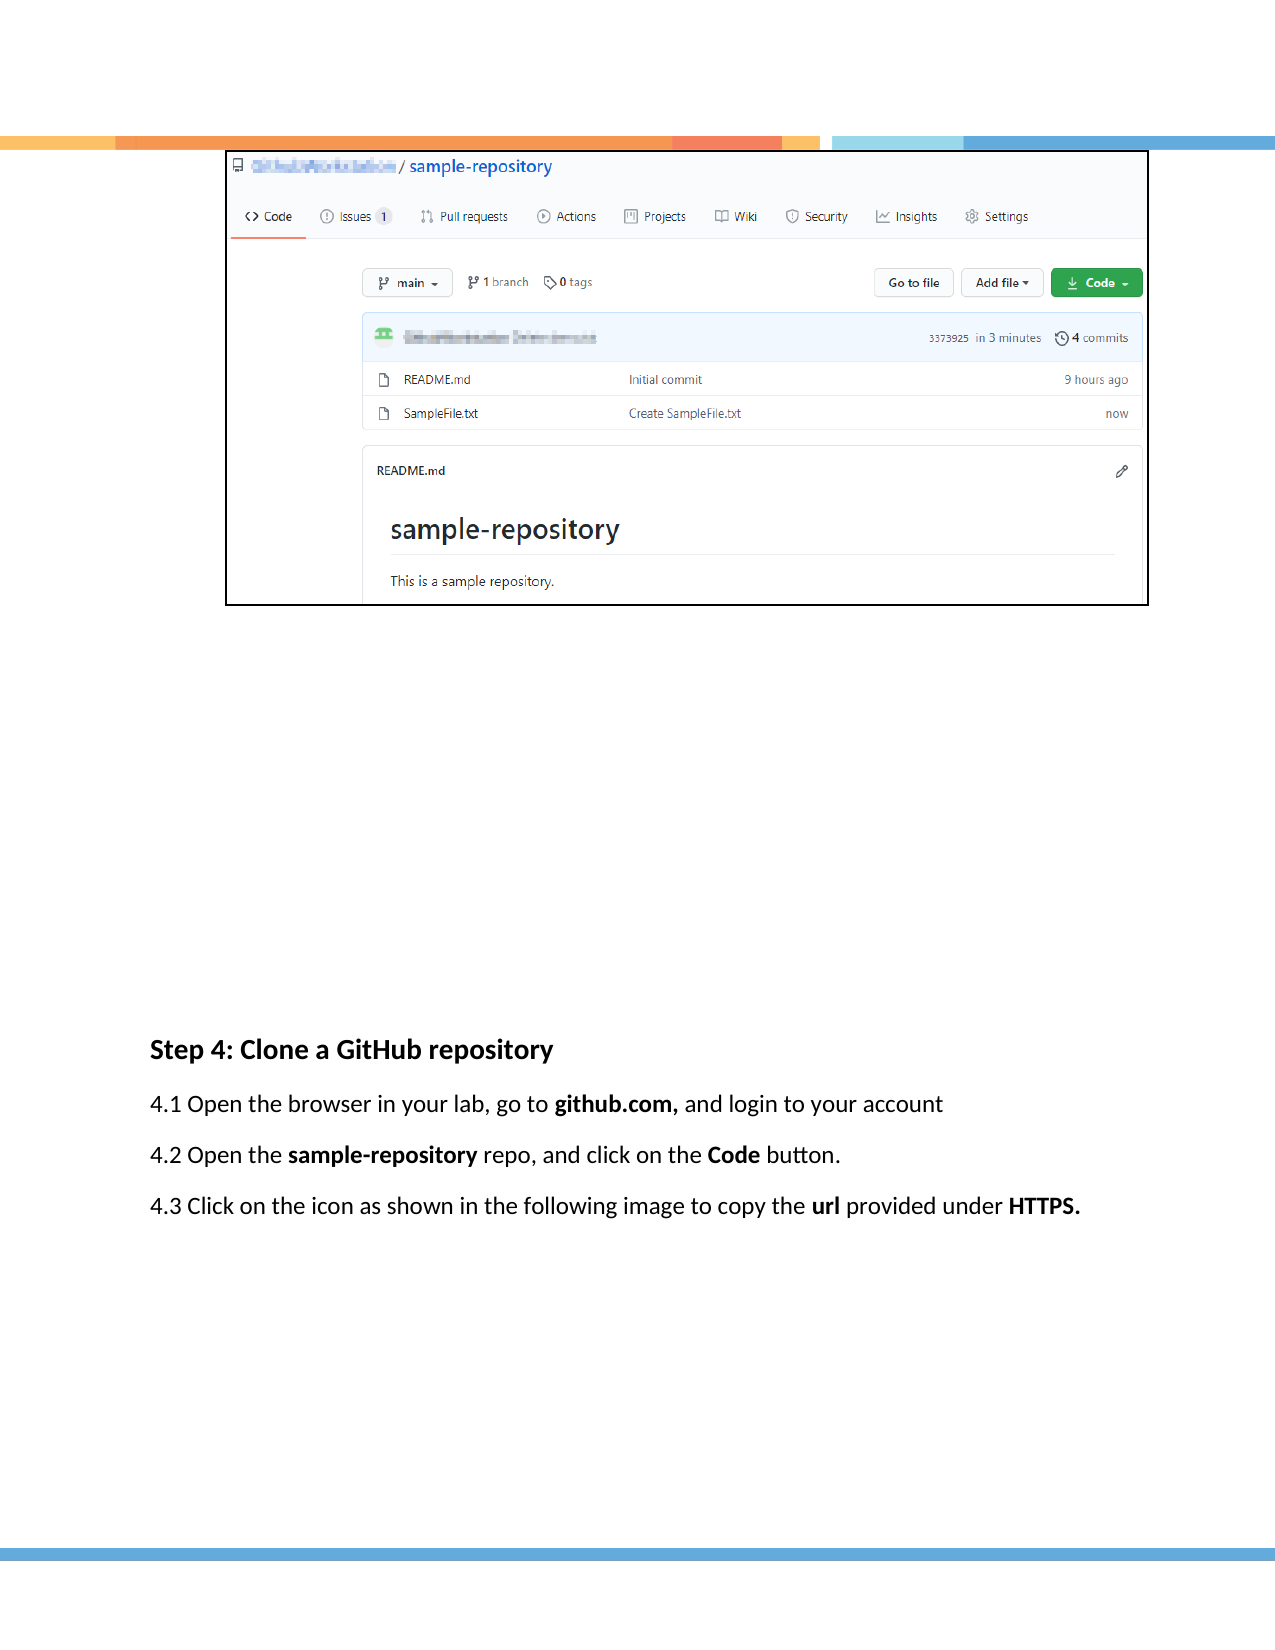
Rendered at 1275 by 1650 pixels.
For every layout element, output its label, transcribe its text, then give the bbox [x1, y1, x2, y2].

picture [0, 136, 1275, 150]
text 4.2 Open the sample-repository repo, and click on the Code button. [150, 1139, 1125, 1169]
picture [227, 152, 1147, 604]
text 4.3 Click on the icon as shown in the following image to copy the url provided under HTTPS. [150, 1190, 1125, 1221]
text Step 4: Clone a GitHub repository [150, 1031, 1125, 1067]
picture [0, 1548, 1275, 1562]
text 4.1 Open the browser in your lab, go to github.com, and login to your account [150, 1088, 1125, 1118]
